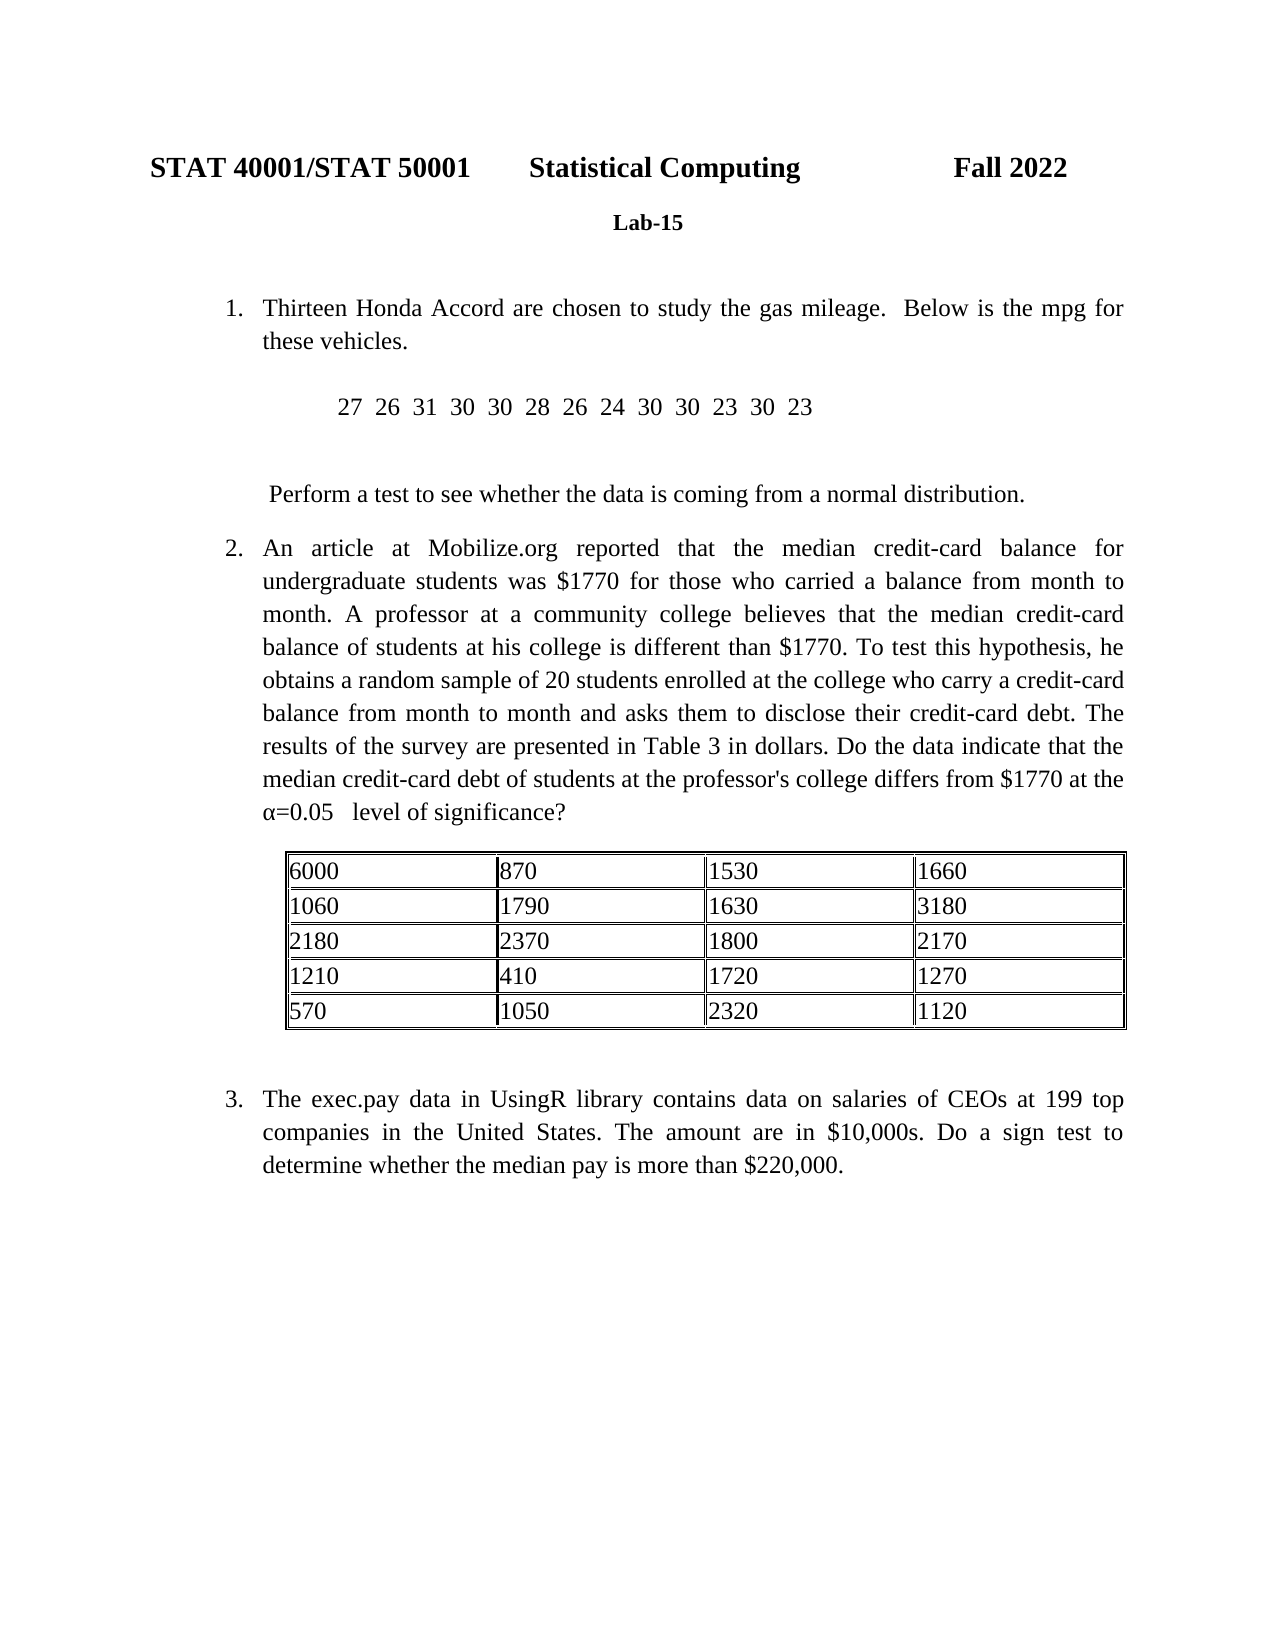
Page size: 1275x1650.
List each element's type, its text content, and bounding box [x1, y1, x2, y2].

table_cell 1720 [707, 960, 913, 992]
table_cell 1120 [915, 992, 1125, 1027]
table_cell 1050 [497, 995, 706, 1027]
table_cell 1270 [915, 957, 1125, 992]
table_cell 2370 [499, 925, 704, 957]
table_cell 1210 [287, 957, 497, 992]
table_cell 410 [499, 960, 704, 992]
table_cell 2320 [706, 995, 914, 1027]
table_cell 1790 [499, 890, 704, 921]
table_cell 1060 [289, 886, 496, 921]
table_header 6000 [289, 853, 497, 886]
table_cell 570 [287, 992, 497, 1027]
table_header 870 [497, 855, 706, 886]
text STAT 40001/STAT 50001 Statistical Computing Fall 2022 [150, 150, 1125, 183]
table_header 1530 [706, 855, 914, 886]
table_cell 1630 [707, 890, 913, 921]
table_cell 3180 [916, 886, 1124, 921]
table_cell 2180 [289, 921, 496, 957]
list An article at Mobilize.org reported that the median credit-card balance for undergraduate students was $1770 for those who carried a balance from month to month. A professor at a community college believes that the median credit-card balance of students at his college is different than $1770. To test this hypothesis, he obtains a random sample of 20 students enrolled at the college who carry a credit-card balance from month to month and asks them to disclose their credit-card debt. The results of the survey are presented in Table 3 in dollars. Do the data indicate that the median credit-card debt of students at the professor's college differs from $1770 at the α=0.05 level of significance? [225, 533, 1125, 826]
table_header 1660 [915, 855, 1123, 886]
list The exec.pay data in UsingR library contains data on salaries of CEOs at 199 top companies in the United States. The amount are in $10,000s. Do a sign test to determine whether the median pay is more than $220,000. [225, 1084, 1125, 1179]
list Thirteen Honda Accord are chosen to study the gas mileage. Below is the mpg for these vehicles. [225, 293, 1125, 355]
text Lab-15 [150, 209, 1125, 236]
table_cell 1800 [707, 925, 913, 957]
table_cell 2170 [916, 921, 1124, 957]
list 27 26 31 30 30 28 26 24 30 30 23 30 23 [225, 392, 1125, 421]
text Perform a test to see whether the data is coming from a normal distribution. [150, 479, 1125, 508]
